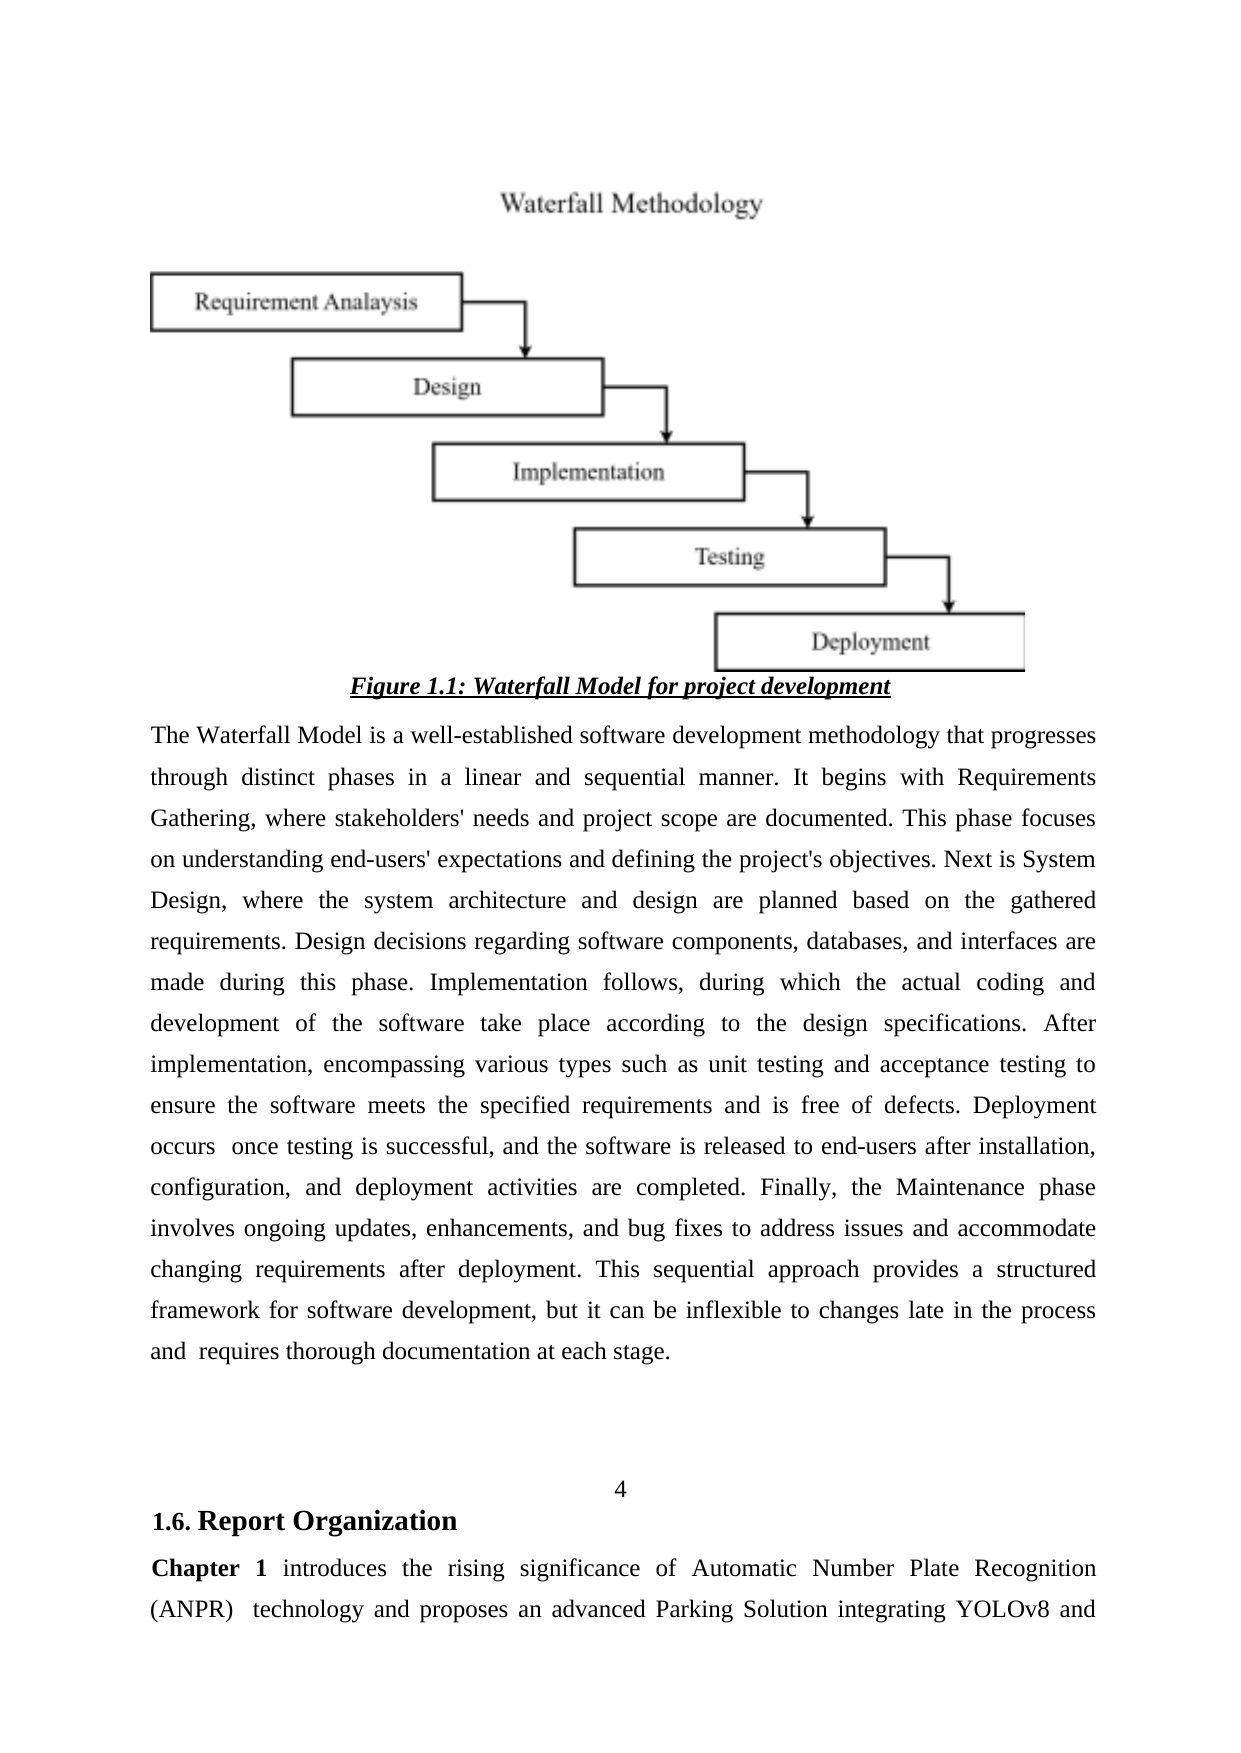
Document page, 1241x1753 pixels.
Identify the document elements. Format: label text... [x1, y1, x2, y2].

text The Waterfall Model is a well-established software development methodology that progresses through distinct phases in a linear and sequential manner. It begins with Requirements Gathering, where stakeholders' needs and project scope are documented. This phase focuses on understanding end-users' expectations and defining the project's objectives. Next is System Design, where the system architecture and design are planned based on the gathered requirements. Design decisions regarding software components, databases, and interfaces are made during this phase. Implementation follows, during which the actual coding and development of the software take place according to the design specifications. After implementation, encompassing various types such as unit testing and acceptance testing to ensure the software meets the specified requirements and is free of defects. Deployment occurs once testing is successful, and the software is released to end-users after installation, configuration, and deployment activities are completed. Finally, the Maintenance phase involves ongoing updates, enhancements, and bug fixes to address issues and accommodate changing requirements after deployment. This sequential approach provides a structured framework for software development, but it can be inflexible to changes late in the process and requires thorough documentation at each stage. [150, 721, 1097, 1365]
picture [150, 184, 1025, 672]
text 4 [614, 1474, 1228, 1503]
text Figure 1.1: Waterfall Model for project development [349, 671, 1228, 700]
text 1.6. Report Organization [152, 1503, 1228, 1536]
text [150, 1553, 1097, 1622]
